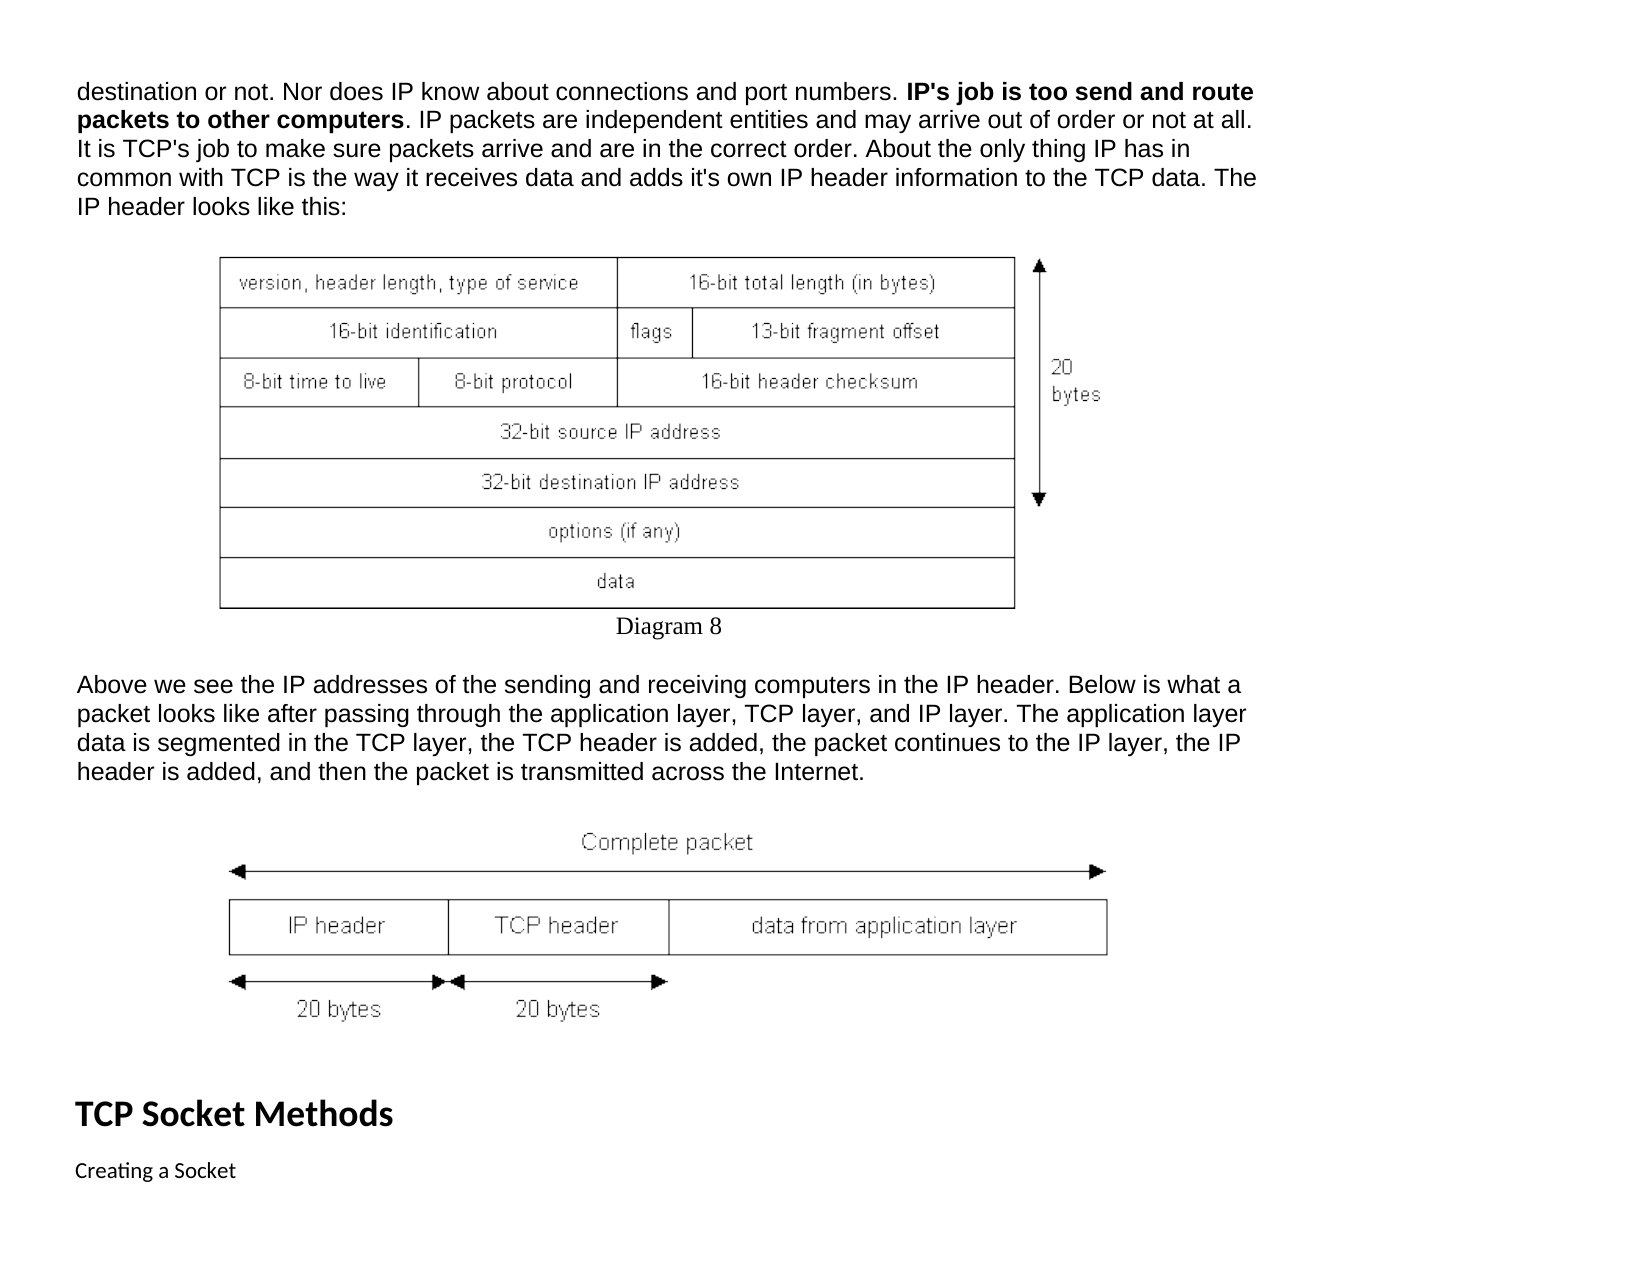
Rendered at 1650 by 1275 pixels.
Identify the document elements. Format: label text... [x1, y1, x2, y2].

text Creating a Socket [75, 1156, 1575, 1184]
picture [218, 246, 1119, 609]
picture [218, 812, 1119, 1041]
text TCP Socket Methods [75, 1090, 1575, 1136]
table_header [75, 75, 1262, 1043]
